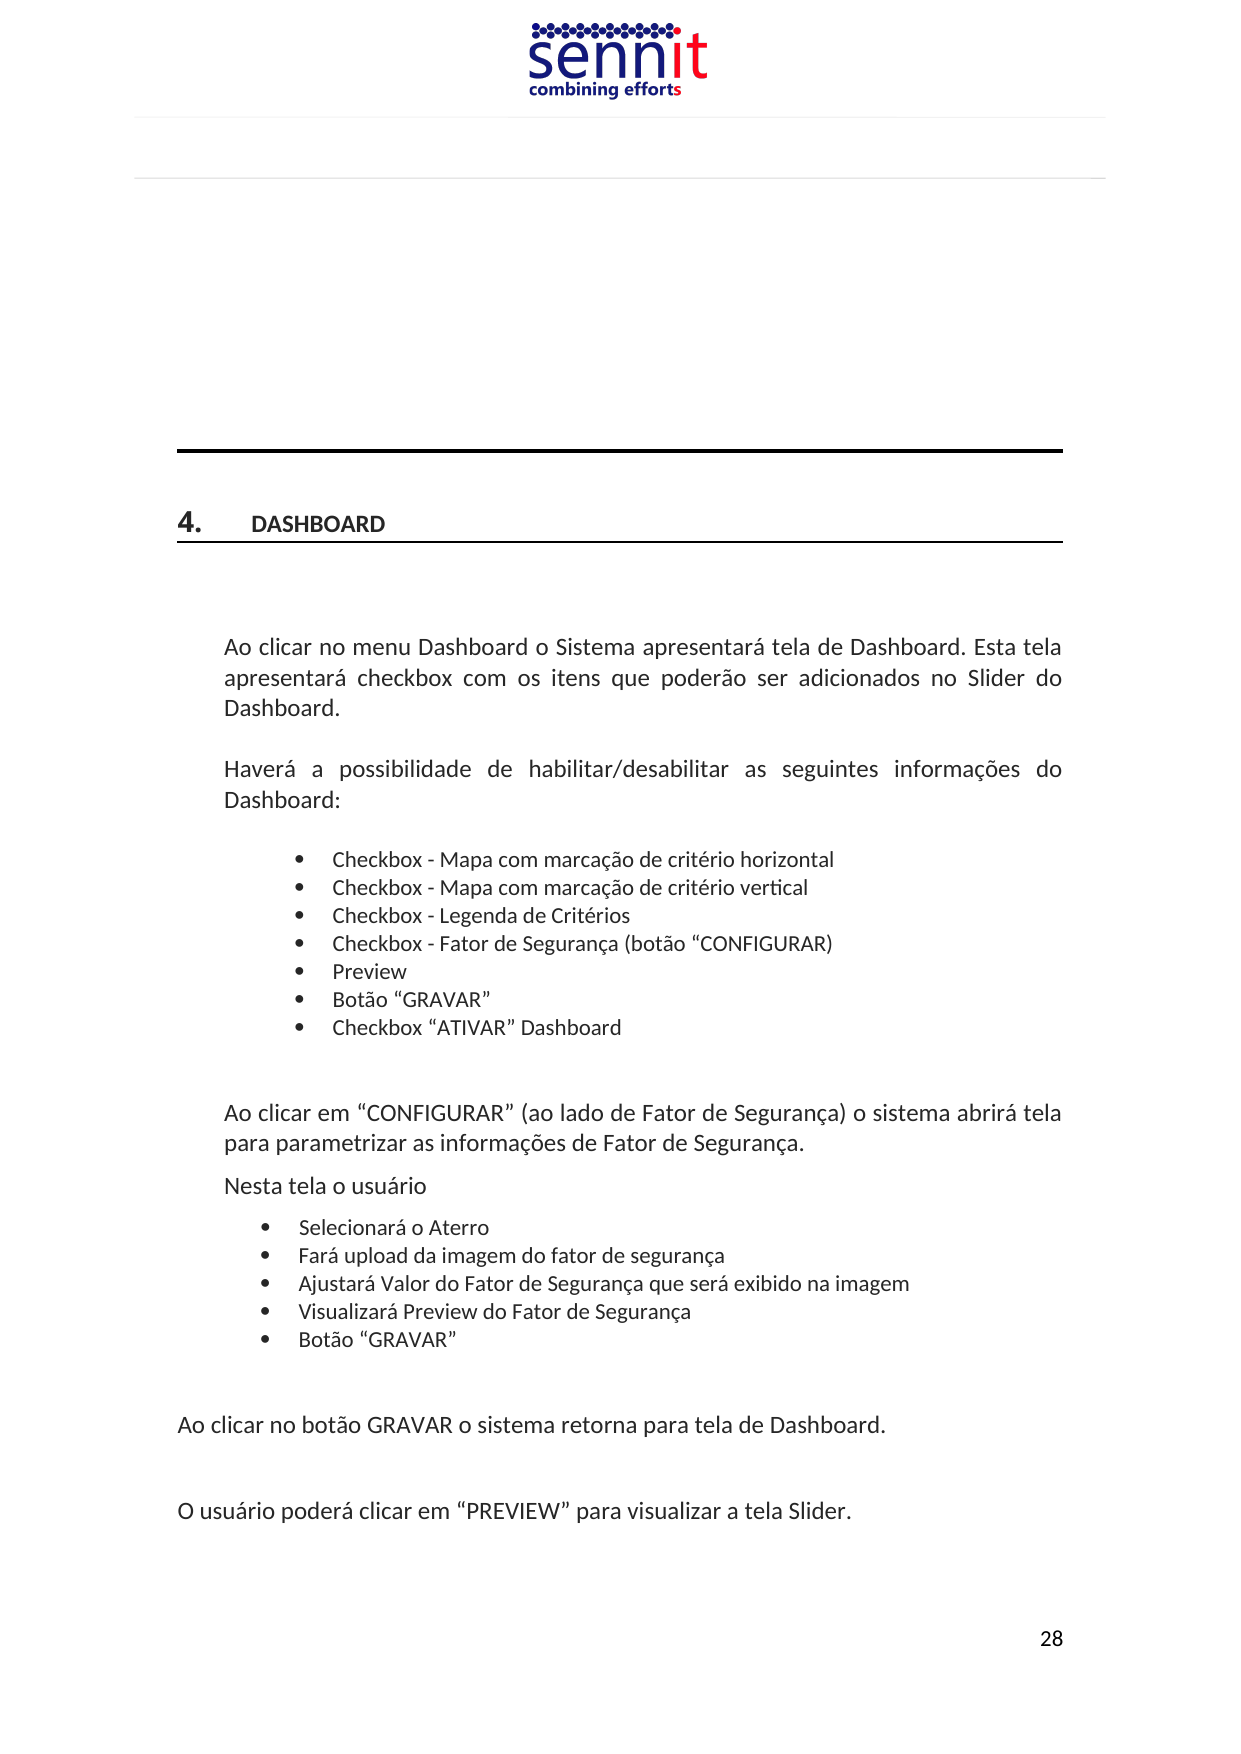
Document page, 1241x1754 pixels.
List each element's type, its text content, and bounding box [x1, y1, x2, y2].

text Nesta tela o usuário [224, 1170, 1063, 1201]
list Visualizará Preview do Fator de Segurança [261, 1297, 1063, 1325]
picture [529, 23, 710, 102]
list Checkbox - Mapa com marcação de critério vertical [295, 873, 1063, 901]
list Checkbox - Fator de Segurança (botão “CONFIGURAR) [295, 929, 1063, 957]
subtitle DASHBOARD [177, 502, 1063, 541]
list Checkbox - Legenda de Critérios [295, 901, 1063, 929]
list Fará upload da imagem do fator de segurança [261, 1241, 1063, 1269]
text Ao clicar em “CONFIGURAR” (ao lado de Fator de Segurança) o sistema abrirá tela para parametrizar as informações de Fator de Segurança. [224, 1097, 1063, 1158]
list Ao clicar no menu Dashboard o Sistema apresentará tela de Dashboard. Esta tela apresentará checkbox com os itens que poderão ser adicionados no Slider do Dashboard. [224, 631, 1063, 723]
list Checkbox - Mapa com marcação de critério horizontal [295, 845, 1063, 873]
list Haverá a possibilidade de habilitar/desabilitar as seguintes informações do Dashboard: [224, 753, 1063, 814]
list Ajustará Valor do Fator de Segurança que será exibido na imagem [261, 1269, 1063, 1297]
list Botão “GRAVAR” [261, 1325, 1063, 1353]
list Selecionará o Aterro [261, 1213, 1063, 1241]
list Checkbox “ATIVAR” Dashboard [295, 1013, 1063, 1041]
text Ao clicar no botão GRAVAR o sistema retorna para tela de Dashboard. [177, 1409, 1063, 1439]
list Preview [295, 957, 1063, 985]
text O usuário poderá clicar em “PREVIEW” para visualizar a tela Slider. [177, 1495, 1063, 1525]
list Botão “GRAVAR” [295, 985, 1063, 1013]
